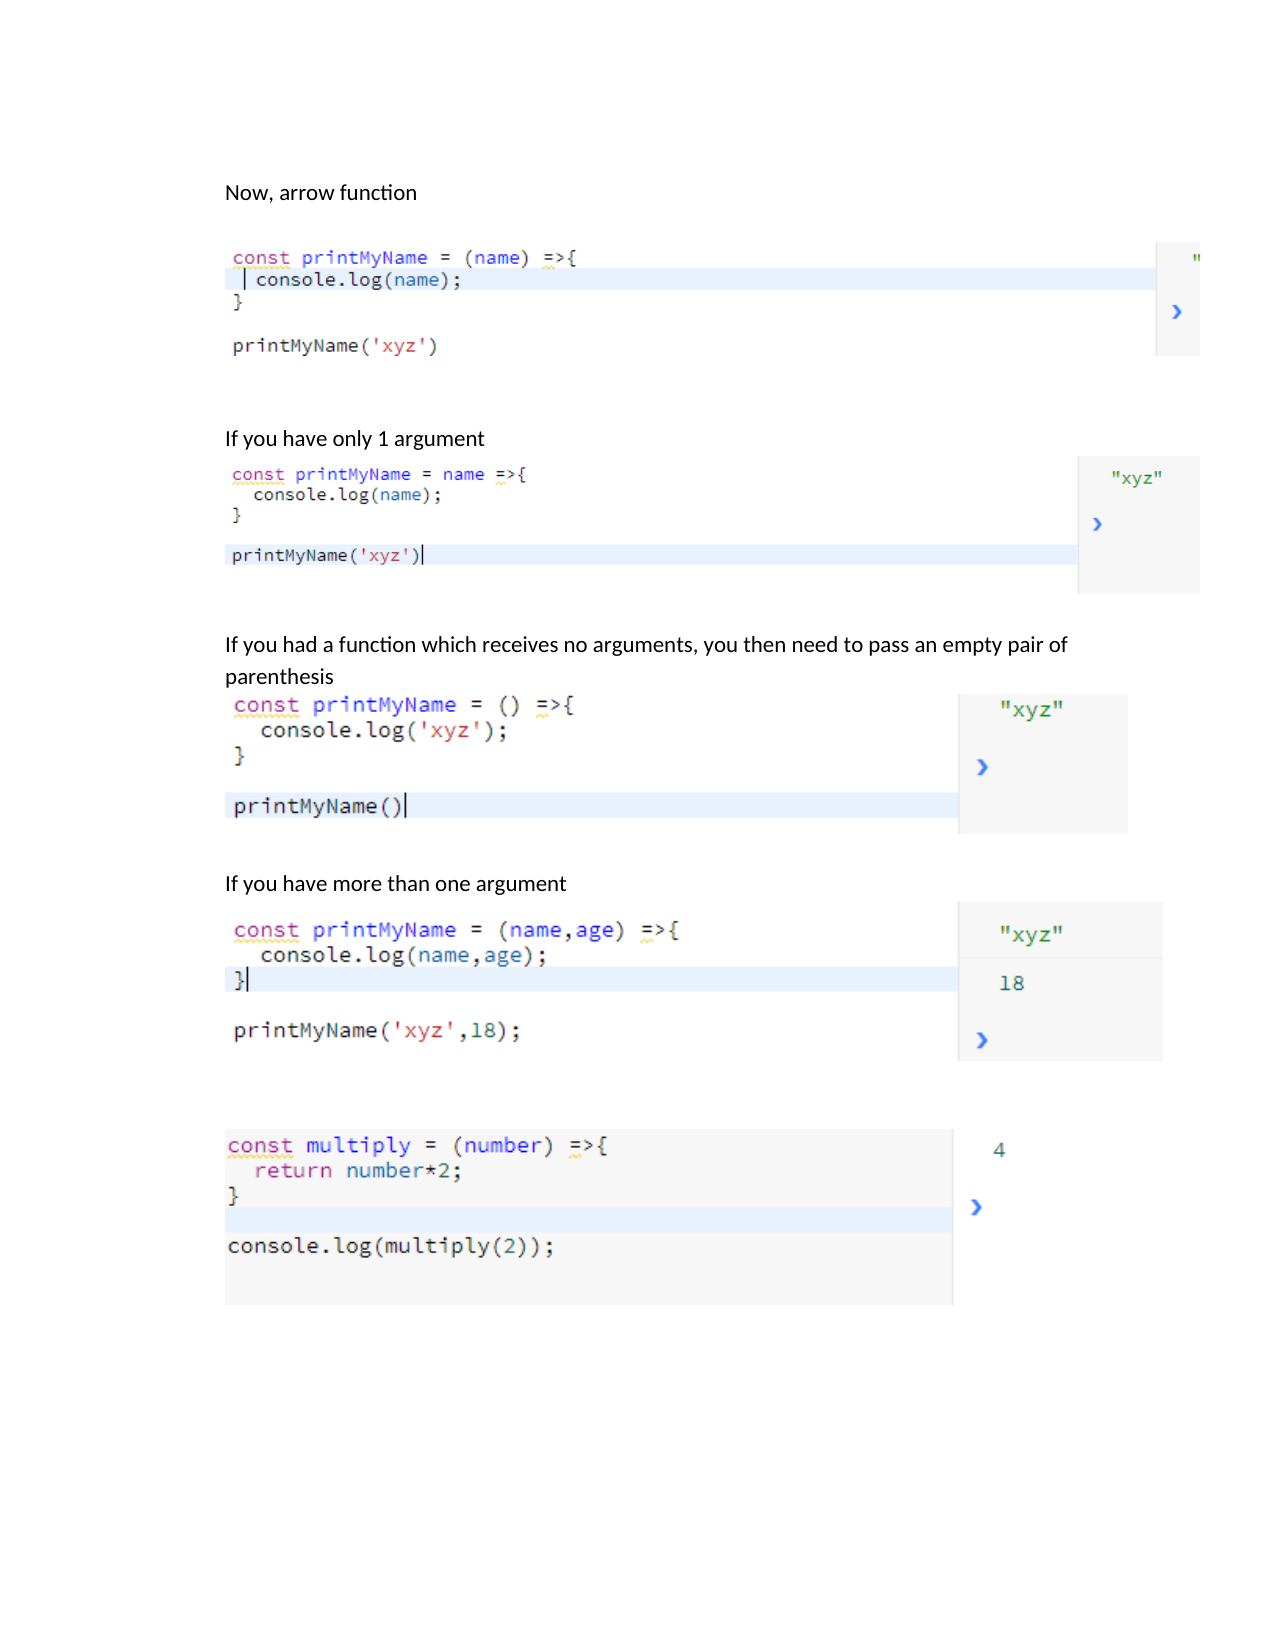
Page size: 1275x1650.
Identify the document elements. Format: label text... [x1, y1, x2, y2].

picture [225, 242, 1200, 356]
list If you have more than one argument [225, 869, 1125, 897]
picture [225, 456, 1200, 594]
list If you had a function which receives no arguments, you then need to pass an empty pair of parenthesis [225, 630, 1125, 690]
picture [225, 1129, 1064, 1305]
picture [225, 694, 1129, 834]
picture [225, 901, 1163, 1061]
list Now, arrow function [225, 178, 1125, 206]
list If you have only 1 argument [225, 424, 1125, 453]
